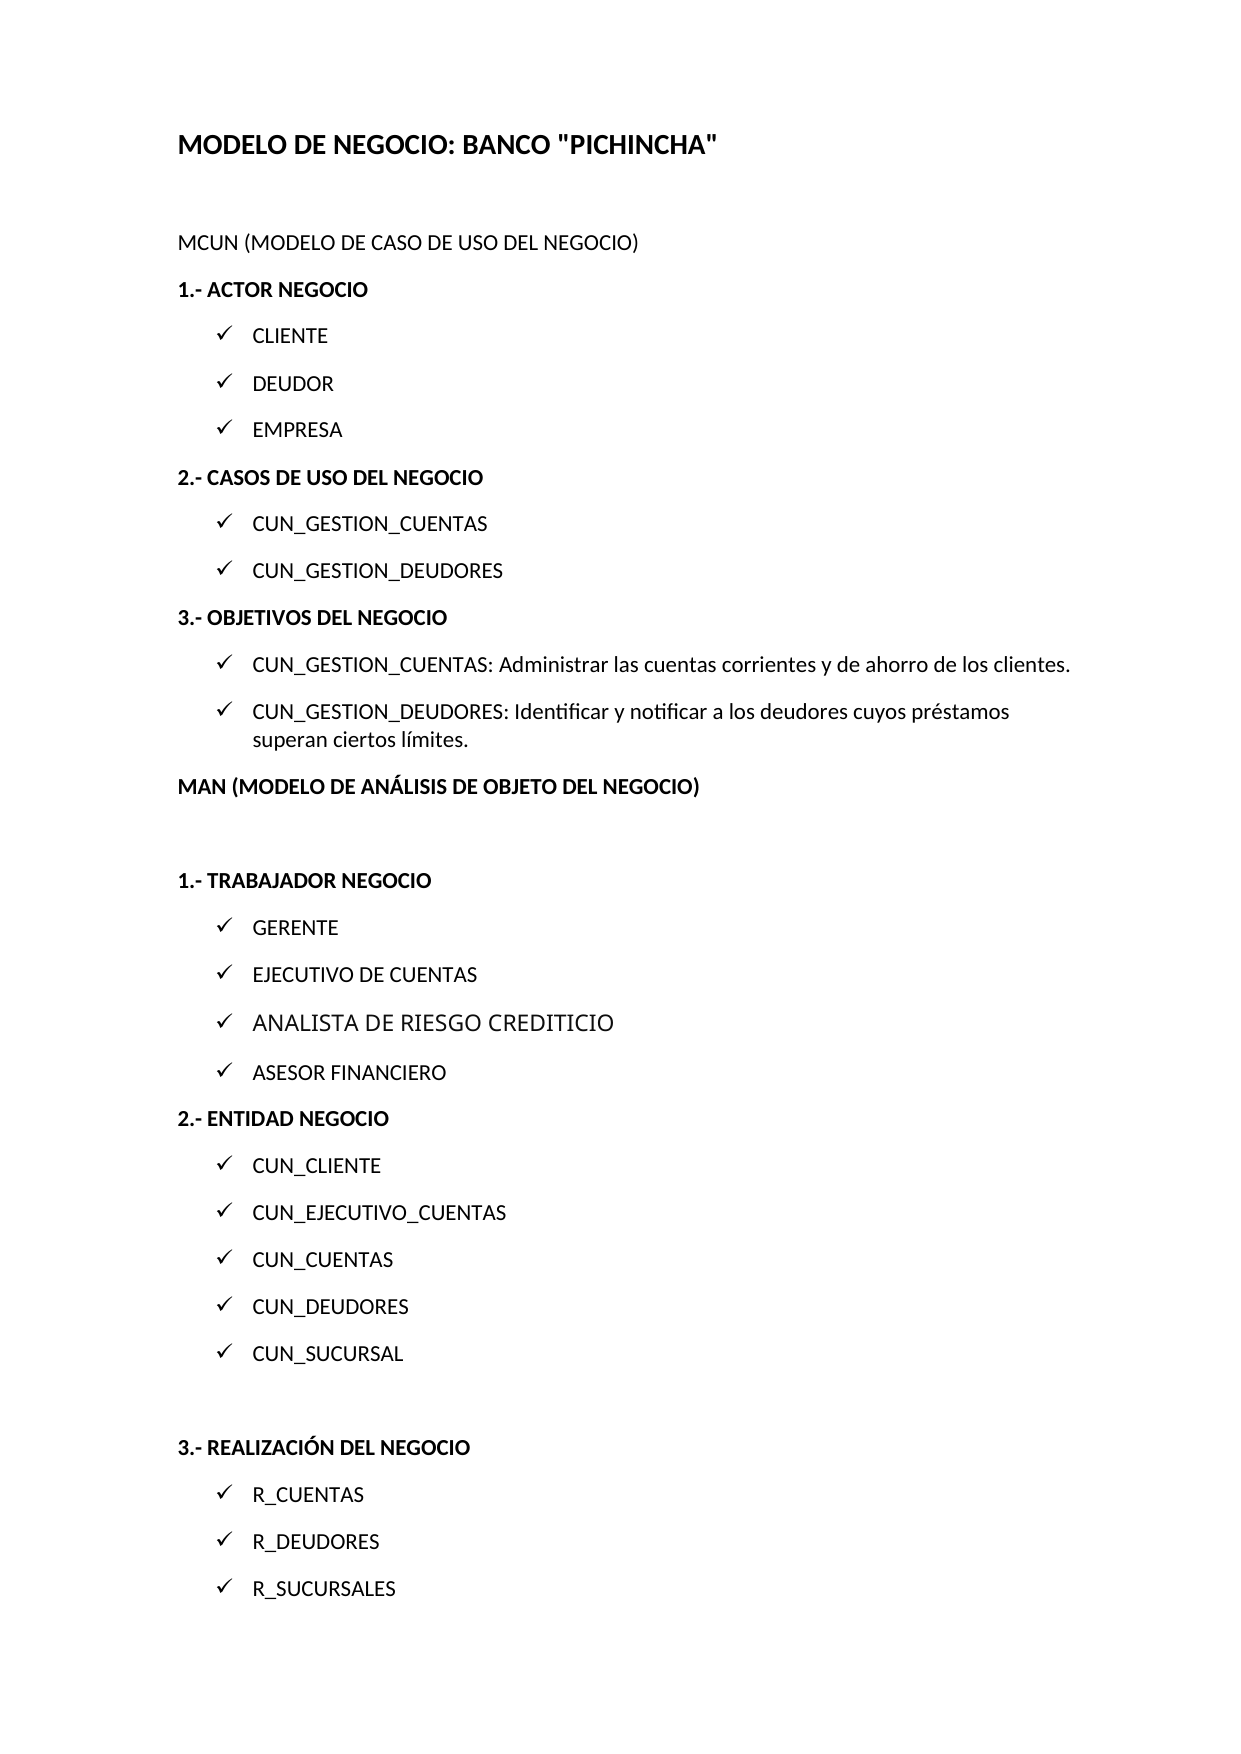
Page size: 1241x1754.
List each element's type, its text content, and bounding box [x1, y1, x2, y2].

list EMPRESA [215, 416, 1076, 444]
list DEUDOR [215, 369, 1076, 397]
list CUN_EJECUTIVO_CUENTAS [215, 1198, 1076, 1227]
list ASESOR FINANCIERO [215, 1058, 1076, 1086]
list CUN_GESTION_DEUDORES: Identificar y notificar a los deudores cuyos préstamos superan ciertos límites. [215, 697, 1076, 753]
text 2.- CASOS DE USO DEL NEGOCIO [177, 463, 1076, 491]
list R_DEUDORES [215, 1527, 1076, 1555]
text 3.- REALIZACIÓN DEL NEGOCIO [177, 1433, 1076, 1461]
list R_SUCURSALES [215, 1574, 1076, 1602]
list CLIENTE [215, 322, 1076, 350]
text 1.- TRABAJADOR NEGOCIO [177, 866, 1076, 894]
list CUN_GESTION_DEUDORES [215, 557, 1076, 584]
text 1.- ACTOR NEGOCIO [177, 275, 1076, 303]
list CUN_GESTION_CUENTAS [215, 509, 1076, 538]
list ANALISTA DE RIESGO CREDITICIO [215, 1007, 1076, 1039]
text 3.- OBJETIVOS DEL NEGOCIO [177, 603, 1076, 632]
list R_CUENTAS [215, 1480, 1076, 1508]
text 2.- ENTIDAD NEGOCIO [177, 1104, 1076, 1133]
list CUN_GESTION_CUENTAS: Administrar las cuentas corrientes y de ahorro de los clientes. [215, 651, 1076, 678]
text MODELO DE NEGOCIO: BANCO "PICHINCHA" [177, 126, 1076, 162]
list CUN_DEUDORES [215, 1292, 1076, 1321]
list CUN_CLIENTE [215, 1152, 1076, 1179]
text MAN (MODELO DE ANÁLISIS DE OBJETO DEL NEGOCIO) [177, 772, 1076, 801]
list EJECUTIVO DE CUENTAS [215, 960, 1076, 988]
list CUN_CUENTAS [215, 1246, 1076, 1273]
list GERENTE [215, 913, 1076, 941]
text MCUN (MODELO DE CASO DE USO DEL NEGOCIO) [177, 228, 1076, 256]
list CUN_SUCURSAL [215, 1339, 1076, 1367]
